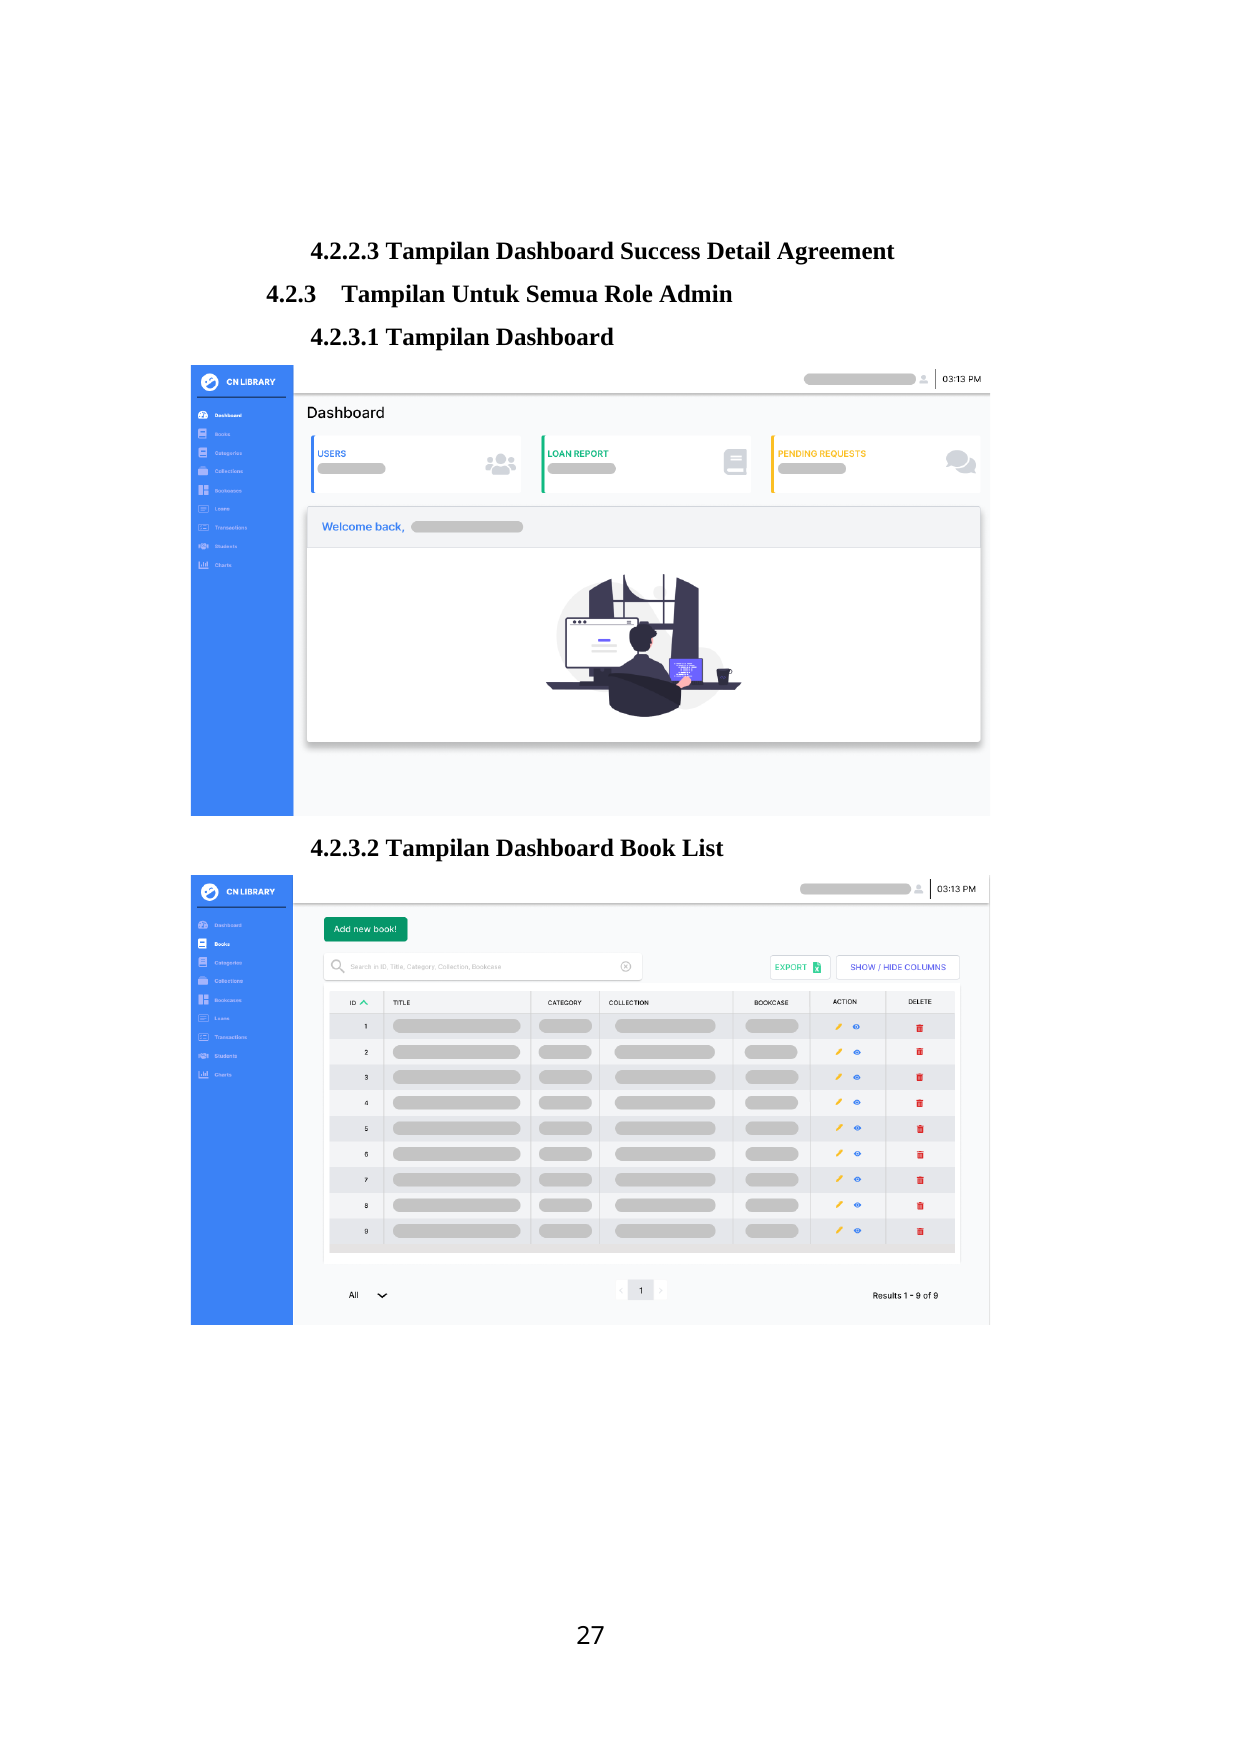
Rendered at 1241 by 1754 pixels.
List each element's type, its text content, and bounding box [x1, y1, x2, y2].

subtitle Tampilan Dashboard [310, 322, 1004, 351]
subtitle Tampilan Untuk Semua Role Admin [266, 279, 1004, 308]
subtitle Tampilan Dashboard Book List [310, 833, 1004, 861]
picture [190, 875, 991, 1325]
subtitle Tampilan Dashboard Success Detail Agreement [310, 236, 1004, 265]
picture [190, 365, 991, 816]
